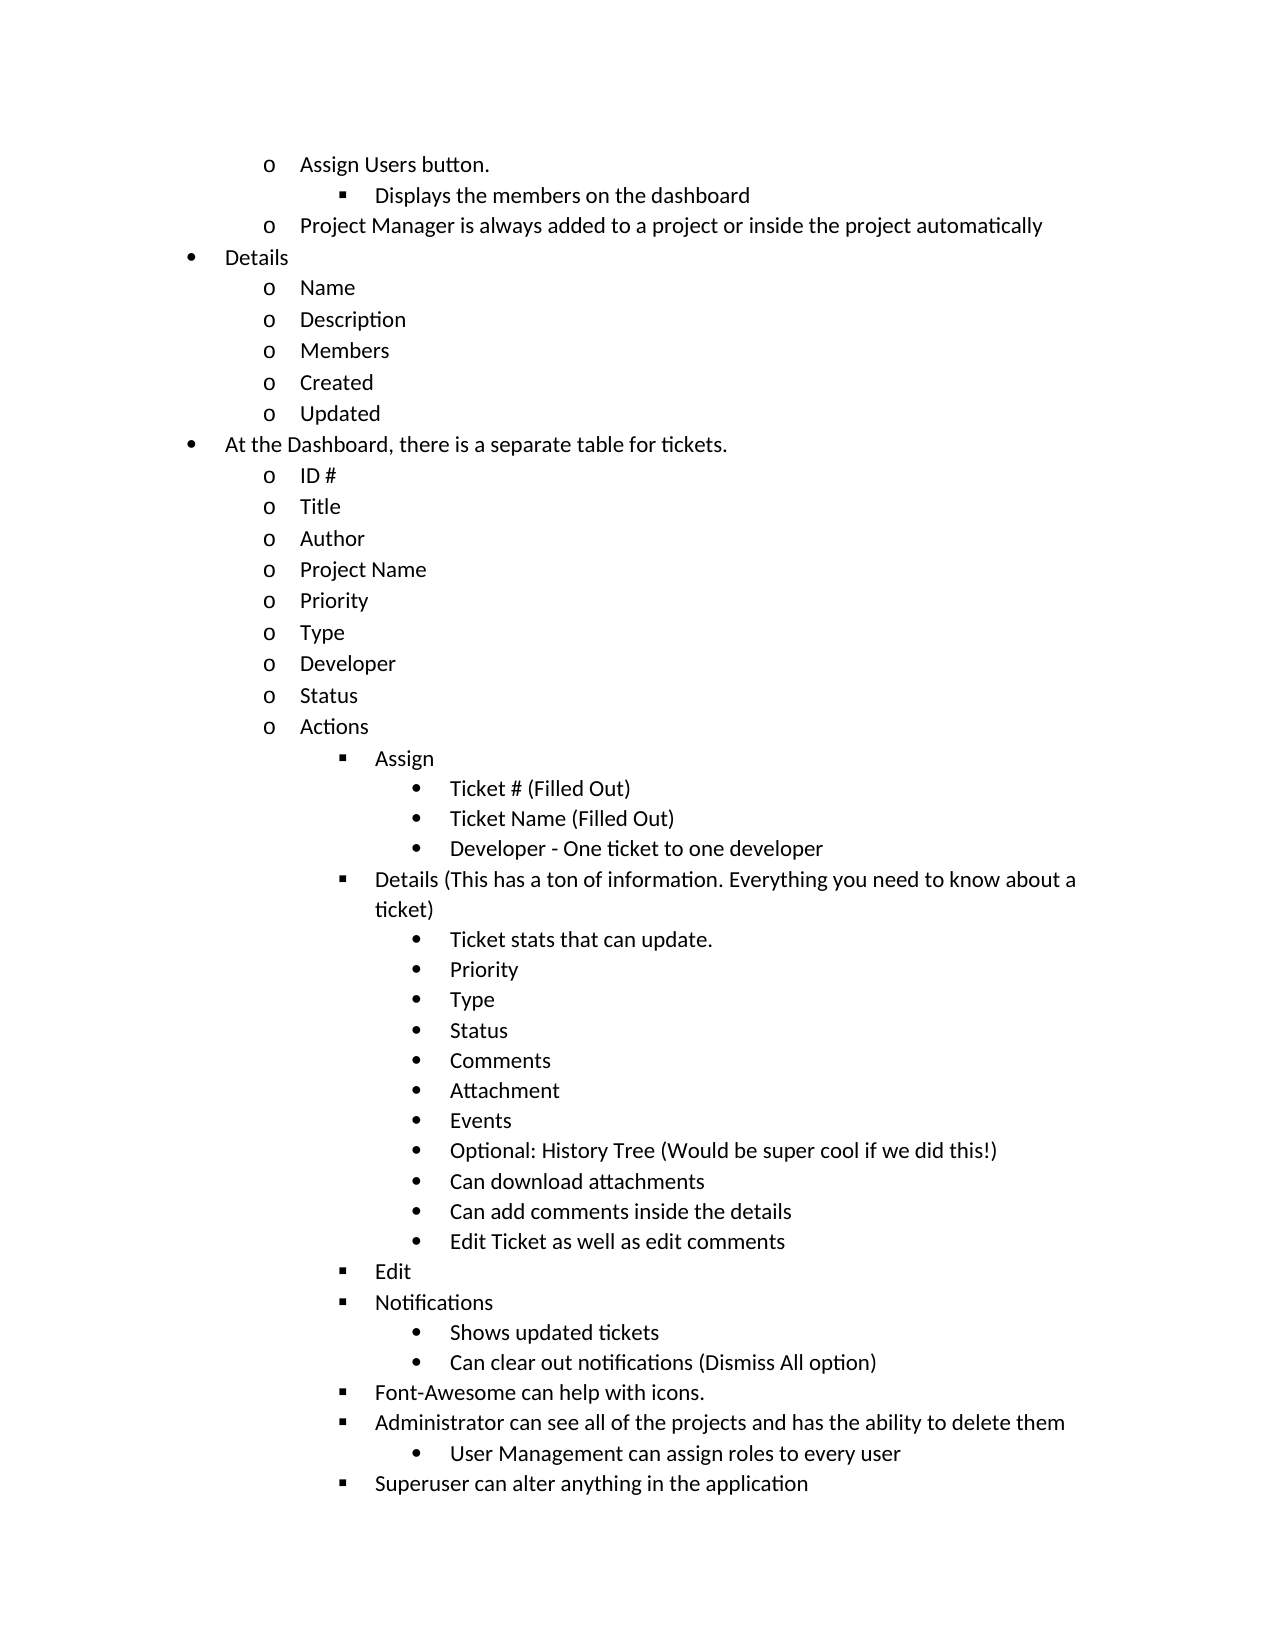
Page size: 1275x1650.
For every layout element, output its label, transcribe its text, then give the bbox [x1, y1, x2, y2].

list Author [262, 524, 1125, 553]
list Created [262, 368, 1125, 397]
list Actions [262, 712, 1125, 742]
list Ticket stats that can update. [412, 925, 1125, 953]
list Font-Awesome can help with icons. [337, 1378, 1125, 1406]
list Superuser can alter anything in the application [337, 1469, 1125, 1497]
list Status [262, 681, 1125, 710]
list Ticket # (Filled Out) [412, 774, 1125, 802]
list Type [262, 618, 1125, 647]
list Attachment [412, 1076, 1125, 1104]
list Priority [262, 587, 1125, 616]
list Status [412, 1016, 1125, 1044]
list Updated [262, 399, 1125, 428]
list ID # [262, 461, 1125, 490]
list Edit Ticket as well as edit comments [412, 1227, 1125, 1255]
list Developer [262, 649, 1125, 679]
list Notifications [337, 1288, 1125, 1316]
list Can add comments inside the details [412, 1197, 1125, 1225]
list Details (This has a ton of information. Everything you need to know about a ticket) [337, 865, 1125, 923]
list Assign [337, 744, 1125, 772]
list Comments [412, 1046, 1125, 1074]
list Edit [337, 1257, 1125, 1286]
list Developer - One ticket to one developer [412, 834, 1125, 863]
list Title [262, 492, 1125, 521]
list Can download attachments [412, 1167, 1125, 1195]
list Displays the members on the dashboard [337, 181, 1125, 209]
list At the Dashboard, there is a separate table for tickets. [187, 431, 1125, 459]
list Ticket Name (Filled Out) [412, 804, 1125, 832]
list Events [412, 1106, 1125, 1134]
list Project Name [262, 555, 1125, 584]
list Name [262, 273, 1125, 302]
list Project Manager is always added to a project or inside the project automatically [262, 212, 1125, 241]
list Priority [412, 955, 1125, 983]
list Shows updated tickets [412, 1318, 1125, 1346]
list Optional: History Tree (Would be super cool if we did this!) [412, 1137, 1125, 1165]
list Description [262, 305, 1125, 334]
list Type [412, 986, 1125, 1014]
list User Management can assign roles to every user [412, 1439, 1125, 1467]
list Details [187, 243, 1125, 271]
list Can clear out notifications (Dismiss All option) [412, 1348, 1125, 1376]
list Assign Users button. [262, 150, 1125, 179]
list Members [262, 336, 1125, 365]
list Administrator can see all of the projects and has the ability to delete them [337, 1408, 1125, 1437]
